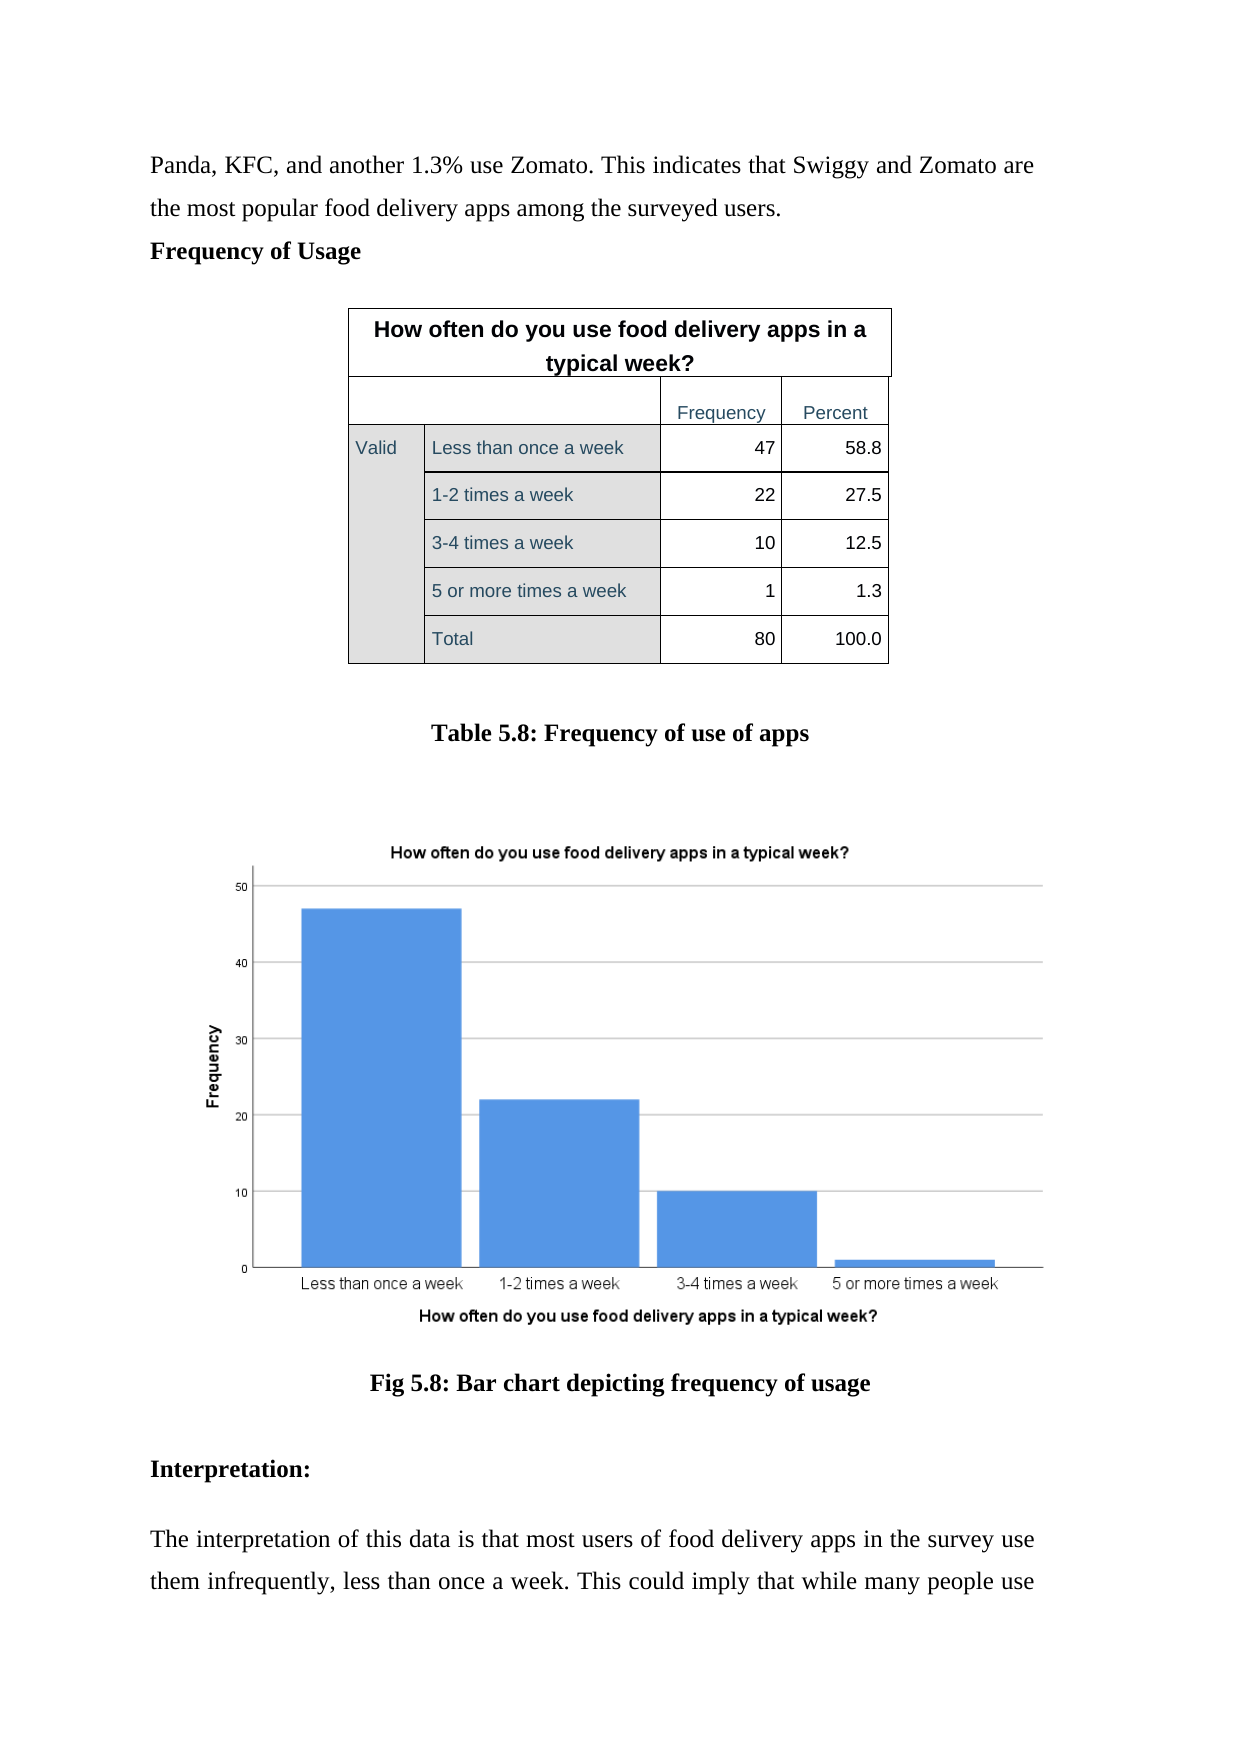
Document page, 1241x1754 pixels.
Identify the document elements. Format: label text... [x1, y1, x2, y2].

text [150, 150, 1036, 222]
table_cell 5 or more times a week [425, 568, 660, 615]
table_cell 47 [661, 425, 781, 471]
table_cell Frequency [661, 377, 781, 424]
text Fig 5.8: Bar chart depicting frequency of usage [150, 1368, 1090, 1396]
text Interpretation: [150, 1454, 1090, 1483]
table_cell Less than once a week [425, 425, 660, 471]
table_cell 1.3 [782, 568, 888, 615]
table_cell Percent [782, 377, 888, 424]
table_cell [349, 377, 660, 424]
table_cell Total [425, 616, 660, 663]
table_cell 22 [661, 473, 781, 519]
table_cell 58.8 [782, 425, 888, 471]
text Frequency of Usage [150, 236, 1036, 265]
table_cell 1-2 times a week [425, 473, 660, 519]
table_cell 1 [661, 568, 781, 615]
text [150, 1511, 1036, 1595]
table_cell 10 [661, 520, 781, 567]
table_cell 100.0 [782, 616, 888, 663]
table_cell 27.5 [782, 473, 888, 519]
picture [187, 830, 1053, 1339]
table_cell 3-4 times a week [425, 520, 660, 567]
table_cell 12.5 [782, 520, 888, 567]
text Table 5.8: Frequency of use of apps [150, 705, 1090, 747]
table_cell 80 [661, 616, 781, 663]
table_cell Valid [349, 425, 424, 663]
table_header How often do you use food delivery apps in a typical week? [349, 309, 891, 376]
